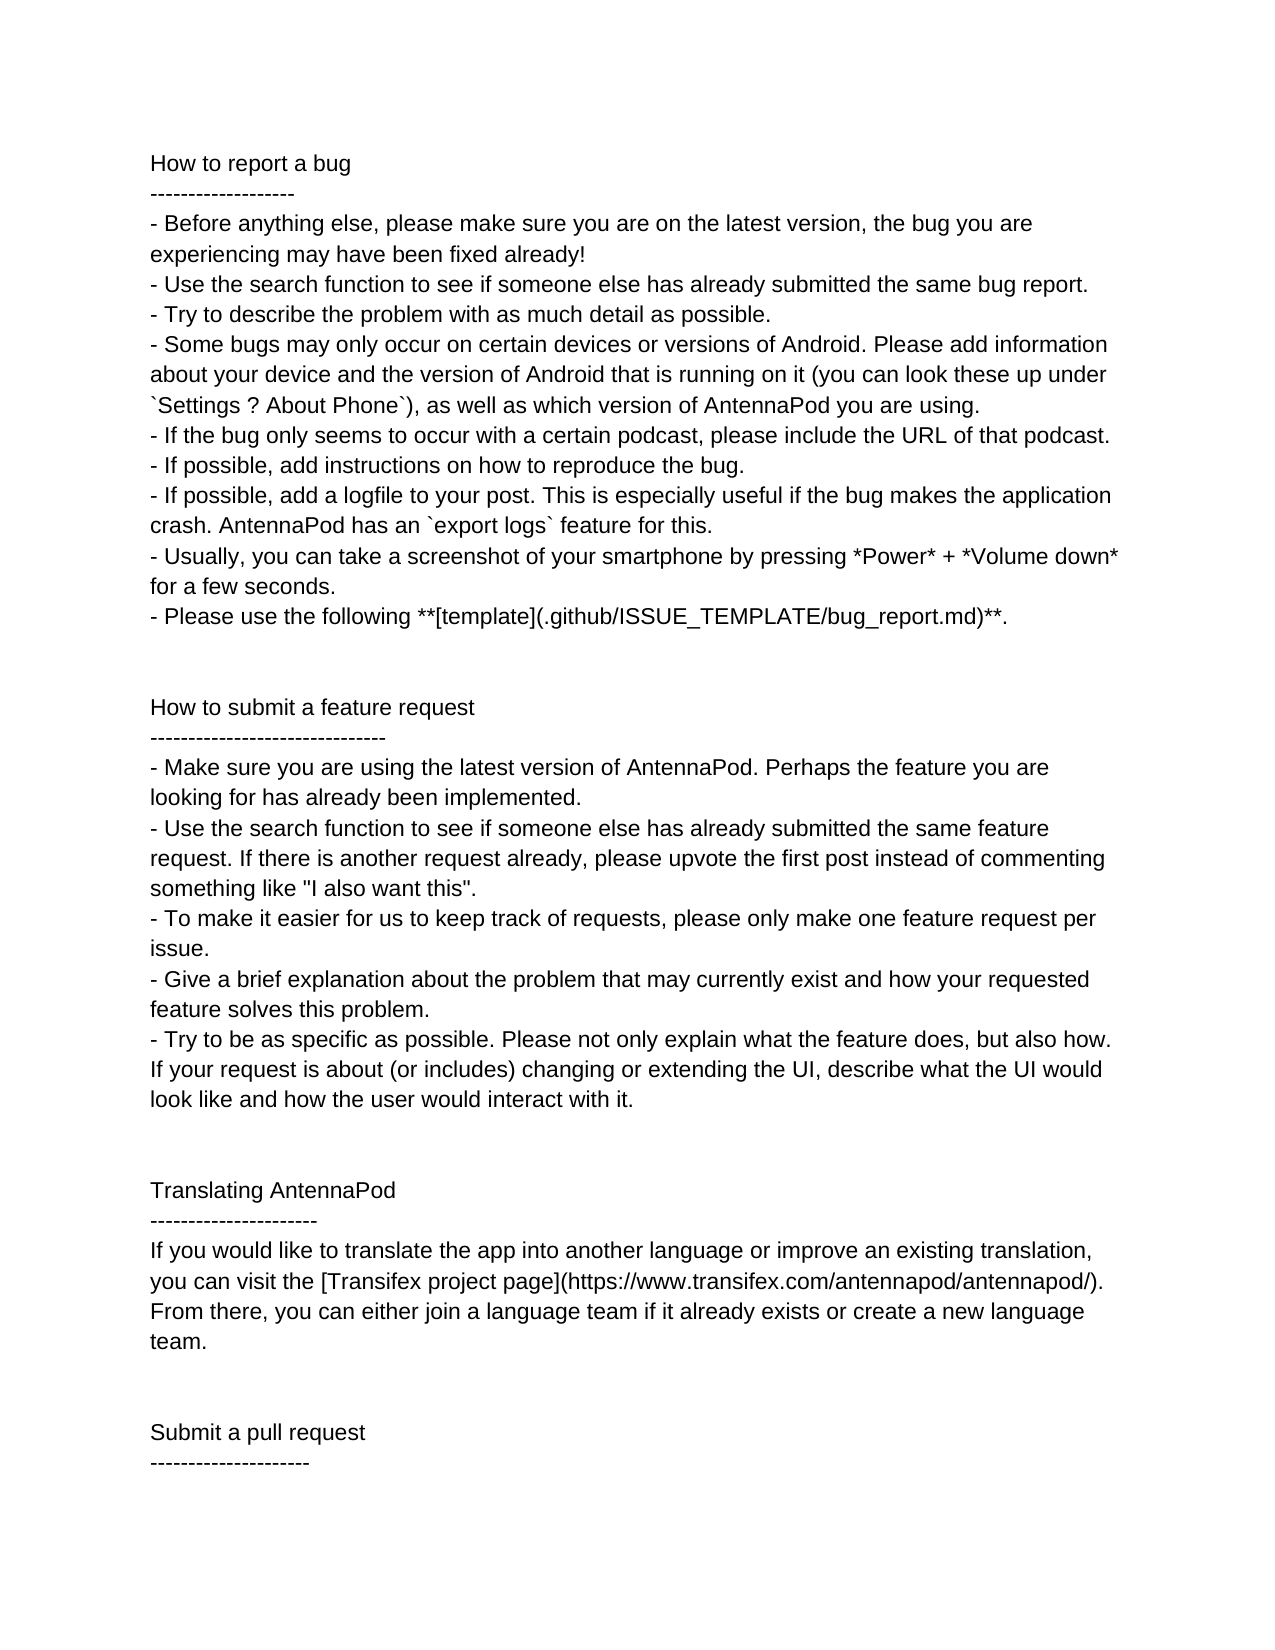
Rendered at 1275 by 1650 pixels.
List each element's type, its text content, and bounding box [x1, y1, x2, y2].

text - Use the search function to see if someone else has already submitted the same bug report. [150, 271, 1125, 297]
text - Give a brief explanation about the problem that may currently exist and how your requested feature solves this problem. [150, 966, 1125, 1022]
text Translating AntennaPod [150, 1177, 1125, 1203]
text ---------------------- [150, 1207, 1125, 1234]
text - If possible, add instructions on how to reproduce the bug. [150, 452, 1125, 478]
text - Please use the following **[template](.github/ISSUE_TEMPLATE/bug_report.md)**. [150, 603, 1125, 629]
text - Make sure you are using the latest version of AntennaPod. Perhaps the feature you are looking for has already been implemented. [150, 754, 1125, 811]
text If you would like to translate the app into another language or improve an existing translation, you can visit the [Transifex project page](https://www.transifex.com/antennapod/antennapod/). From there, you can either join a language team if it already exists or create a new language team. [150, 1237, 1125, 1354]
text Submit a pull request [150, 1419, 1125, 1445]
text - Usually, you can take a screenshot of your smartphone by pressing *Power* + *Volume down* for a few seconds. [150, 543, 1125, 599]
text How to report a bug [150, 150, 1125, 176]
text - Before anything else, please make sure you are on the latest version, the bug you are experiencing may have been fixed already! [150, 210, 1125, 267]
text - Some bugs may only occur on certain devices or versions of Android. Please add information about your device and the version of Android that is running on it (you can look these up under `Settings ? About Phone`), as well as which version of AntennaPod you are using. [150, 331, 1125, 418]
text - Try to describe the problem with as much detail as possible. [150, 301, 1125, 327]
text --------------------- [150, 1449, 1125, 1475]
text - Use the search function to see if someone else has already submitted the same feature request. If there is another request already, please upvote the first post instead of commenting something like "I also want this". [150, 814, 1125, 901]
text - To make it easier for us to keep track of requests, please only make one feature request per issue. [150, 905, 1125, 962]
text - Try to be as specific as possible. Please not only explain what the feature does, but also how. If your request is about (or includes) changing or extending the UI, describe what the UI would look like and how the user would interact with it. [150, 1026, 1125, 1113]
text ------------------- [150, 180, 1125, 207]
text ------------------------------- [150, 724, 1125, 750]
text - If possible, add a logfile to your post. This is especially useful if the bug makes the application crash. AntennaPod has an `export logs` feature for this. [150, 482, 1125, 539]
text How to submit a feature request [150, 694, 1125, 720]
text - If the bug only seems to occur with a certain podcast, please include the URL of that podcast. [150, 422, 1125, 448]
